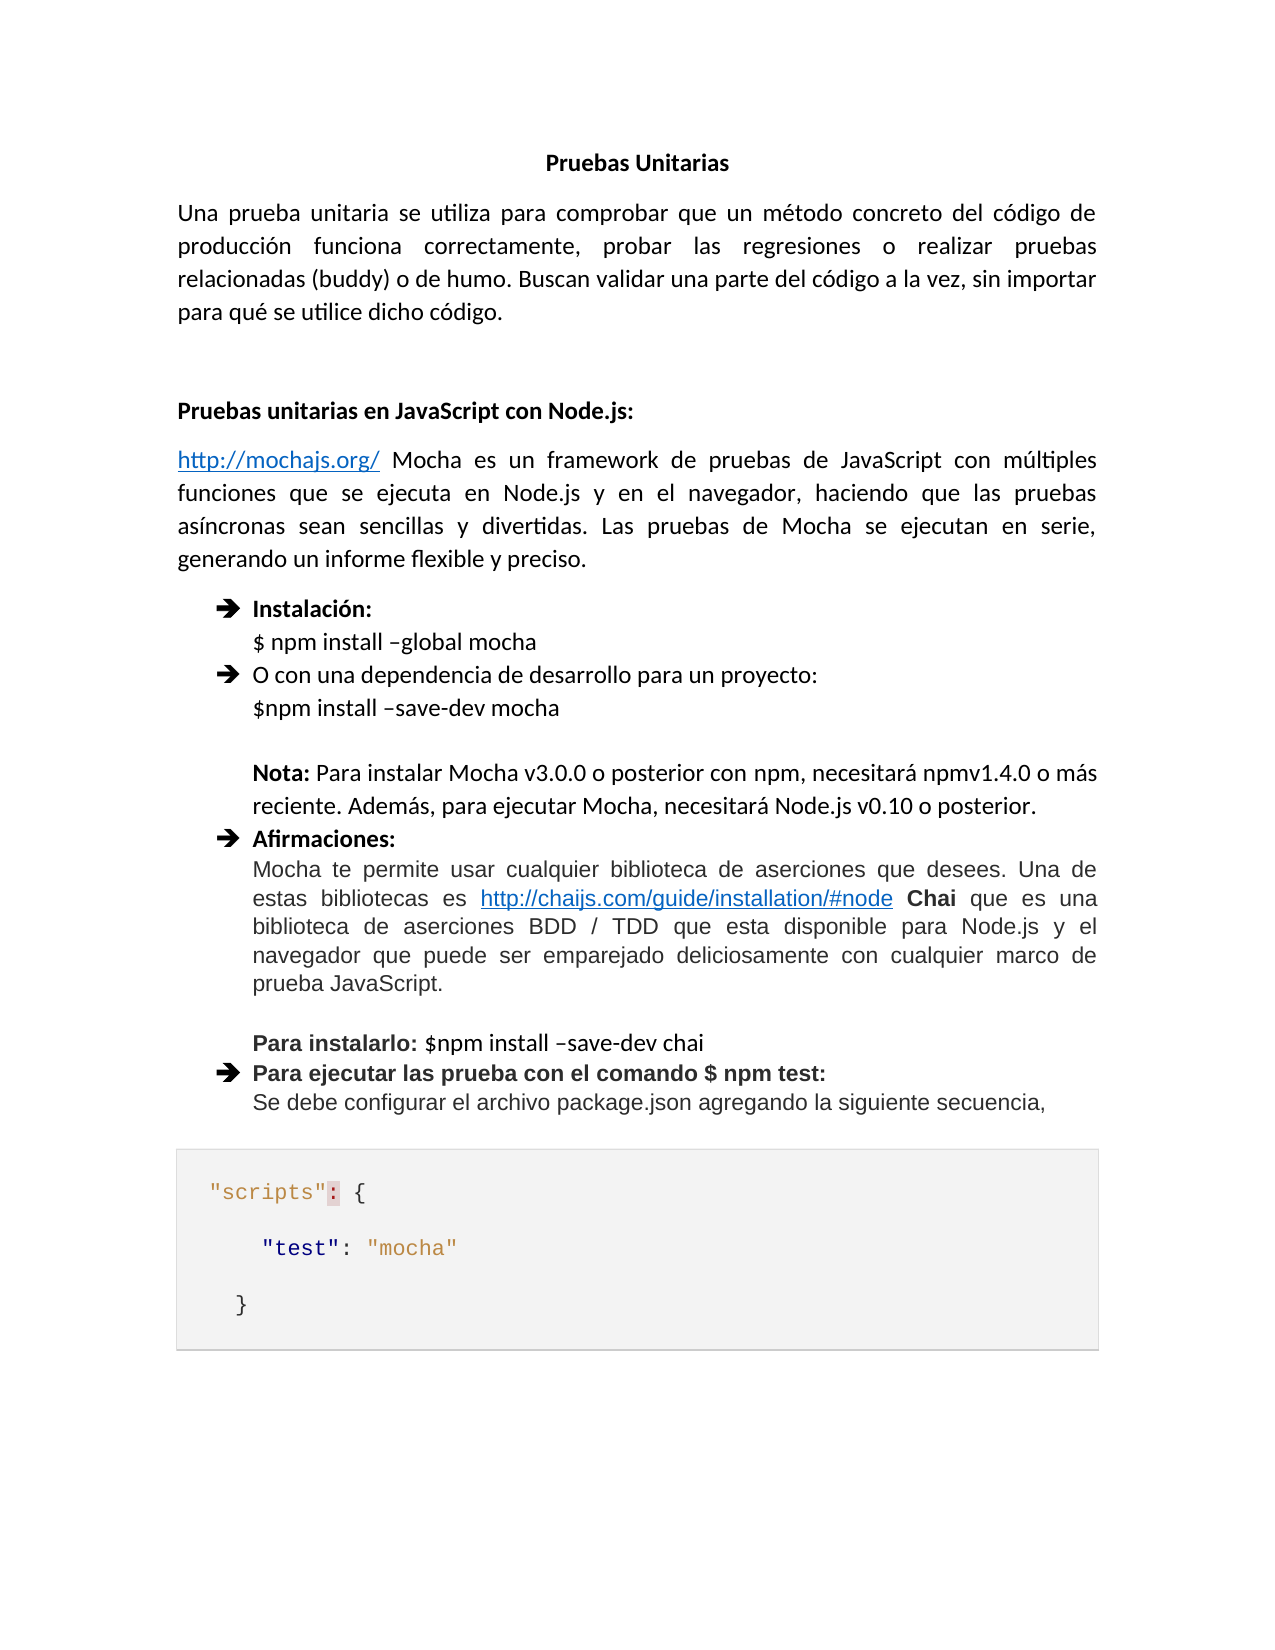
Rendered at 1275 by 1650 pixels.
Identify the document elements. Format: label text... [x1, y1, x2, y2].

list Para ejecutar las prueba con el comando $ npm test: [215, 1060, 1098, 1087]
list $npm install –save-dev mocha [252, 692, 1098, 722]
text } [177, 1261, 1098, 1349]
list Se debe configurar el archivo package.json agregando la siguiente secuencia, [252, 1089, 1098, 1115]
list Instalación: [215, 593, 1098, 623]
list Nota: Para instalar Mocha v3.0.0 o posterior con npm, necesitará npmv1.4.0 o más reciente. Además, para ejecutar Mocha, necesitará Node.js v0.10 o posterior. [252, 758, 1098, 821]
text Una prueba unitaria se utiliza para comprobar que un método concreto del código de producción funciona correctamente, probar las regresiones o realizar pruebas relacionadas (buddy) o de humo. Buscan validar una parte del código a la vez, sin importar para qué se utilice dicho código. [177, 197, 1098, 326]
list $ npm install –global mocha [252, 626, 1098, 656]
text http://mochajs.org/ Mocha es un framework de pruebas de JavaScript con múltiples funciones que se ejecuta en Node.js y en el navegador, haciendo que las pruebas asíncronas sean sencillas y divertidas. Las pruebas de Mocha se ejecutan en serie, generando un informe flexible y preciso. [177, 445, 1098, 574]
text Pruebas Unitarias [177, 148, 1098, 178]
list Mocha te permite usar cualquier biblioteca de aserciones que desees. Una de estas bibliotecas es http://chaijs.com/guide/installation/#node Chai que es una biblioteca de aserciones BDD / TDD que esta disponible para Node.js y el navegador que puede ser emparejado deliciosamente con cualquier marco de prueba JavaScript. [252, 856, 1098, 996]
text "scripts": { [177, 1150, 1098, 1204]
text Pruebas unitarias en JavaScript con Node.js: [177, 395, 1098, 426]
list O con una dependencia de desarrollo para un proyecto: [215, 659, 1098, 689]
list Afirmaciones: [215, 823, 1098, 854]
text "test": "mocha" [177, 1204, 1098, 1261]
list Para instalarlo: $npm install –save-dev chai [252, 1027, 1098, 1057]
